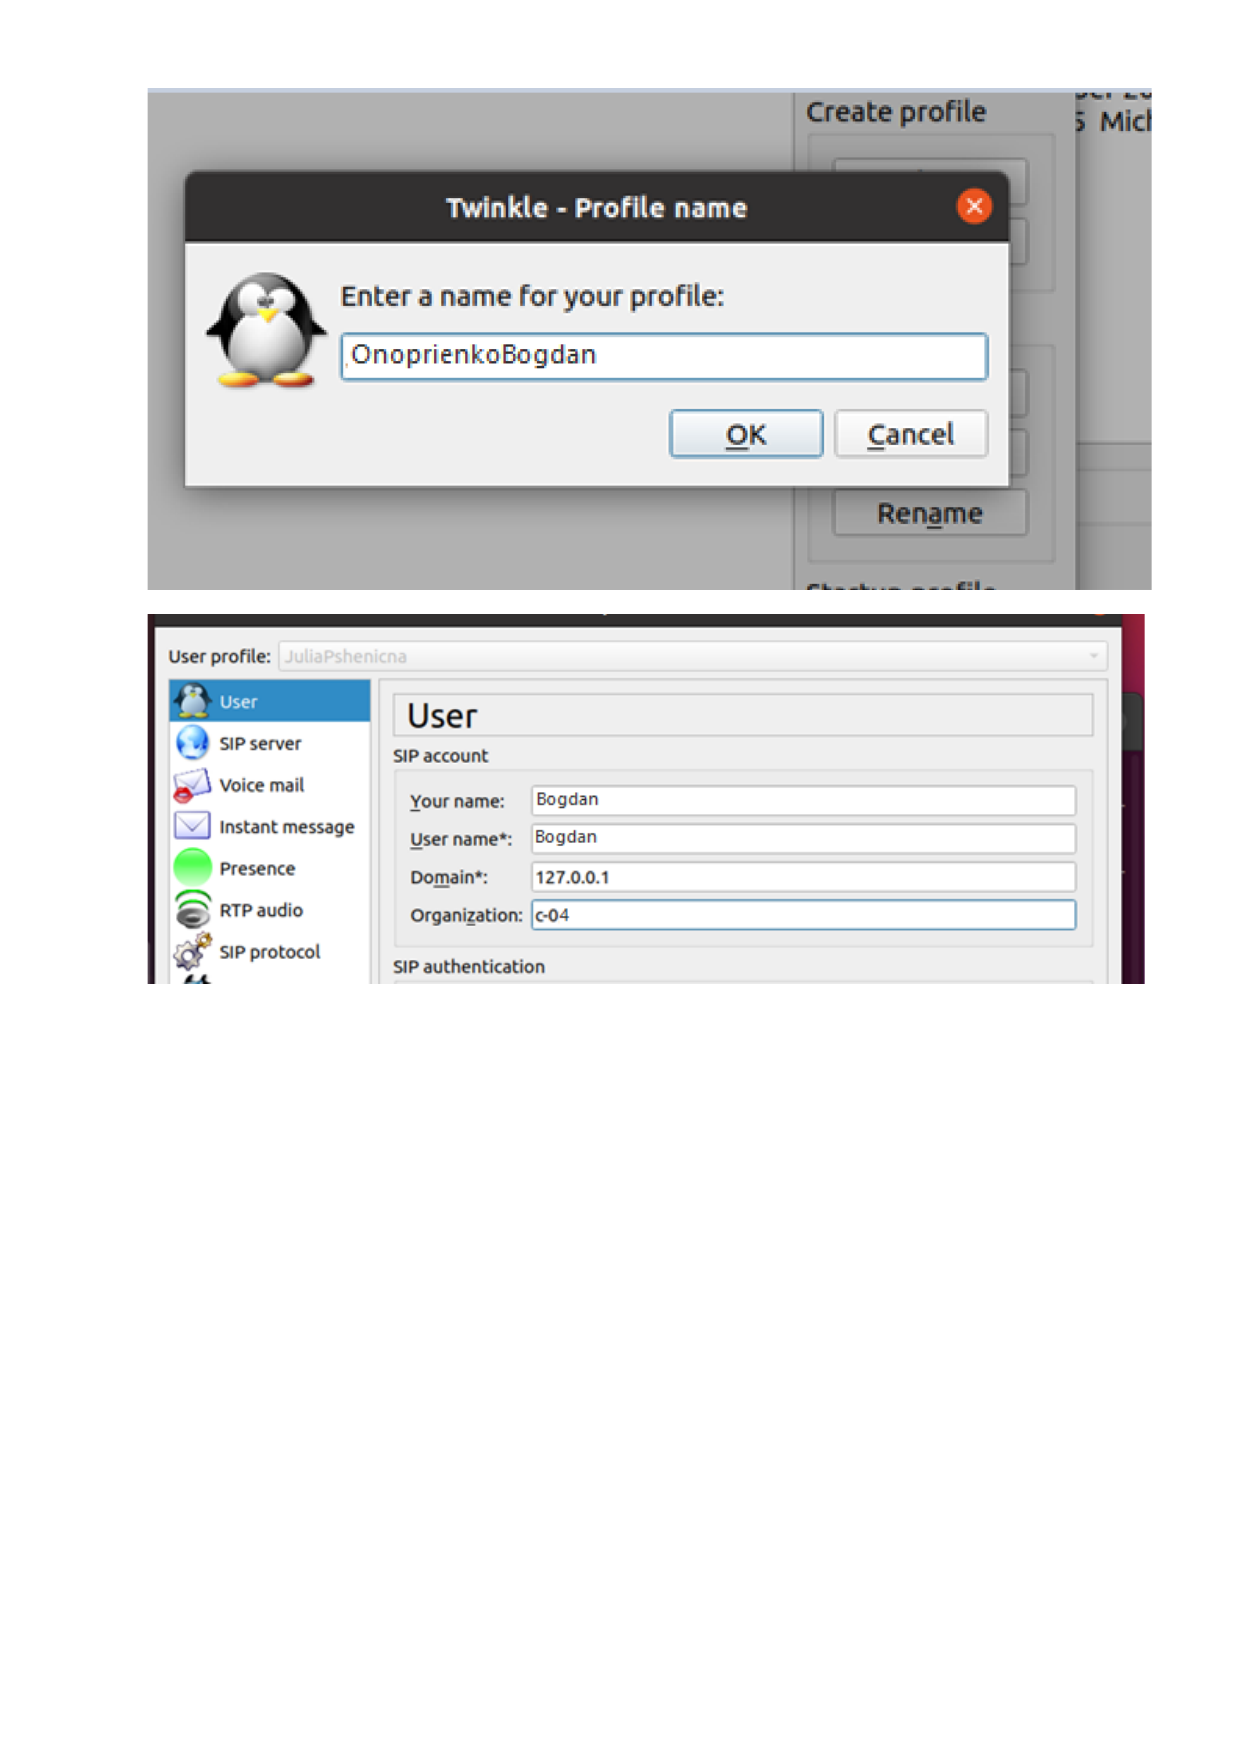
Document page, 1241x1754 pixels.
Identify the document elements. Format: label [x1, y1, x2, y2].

picture [147, 614, 1145, 984]
picture [147, 88, 1152, 590]
